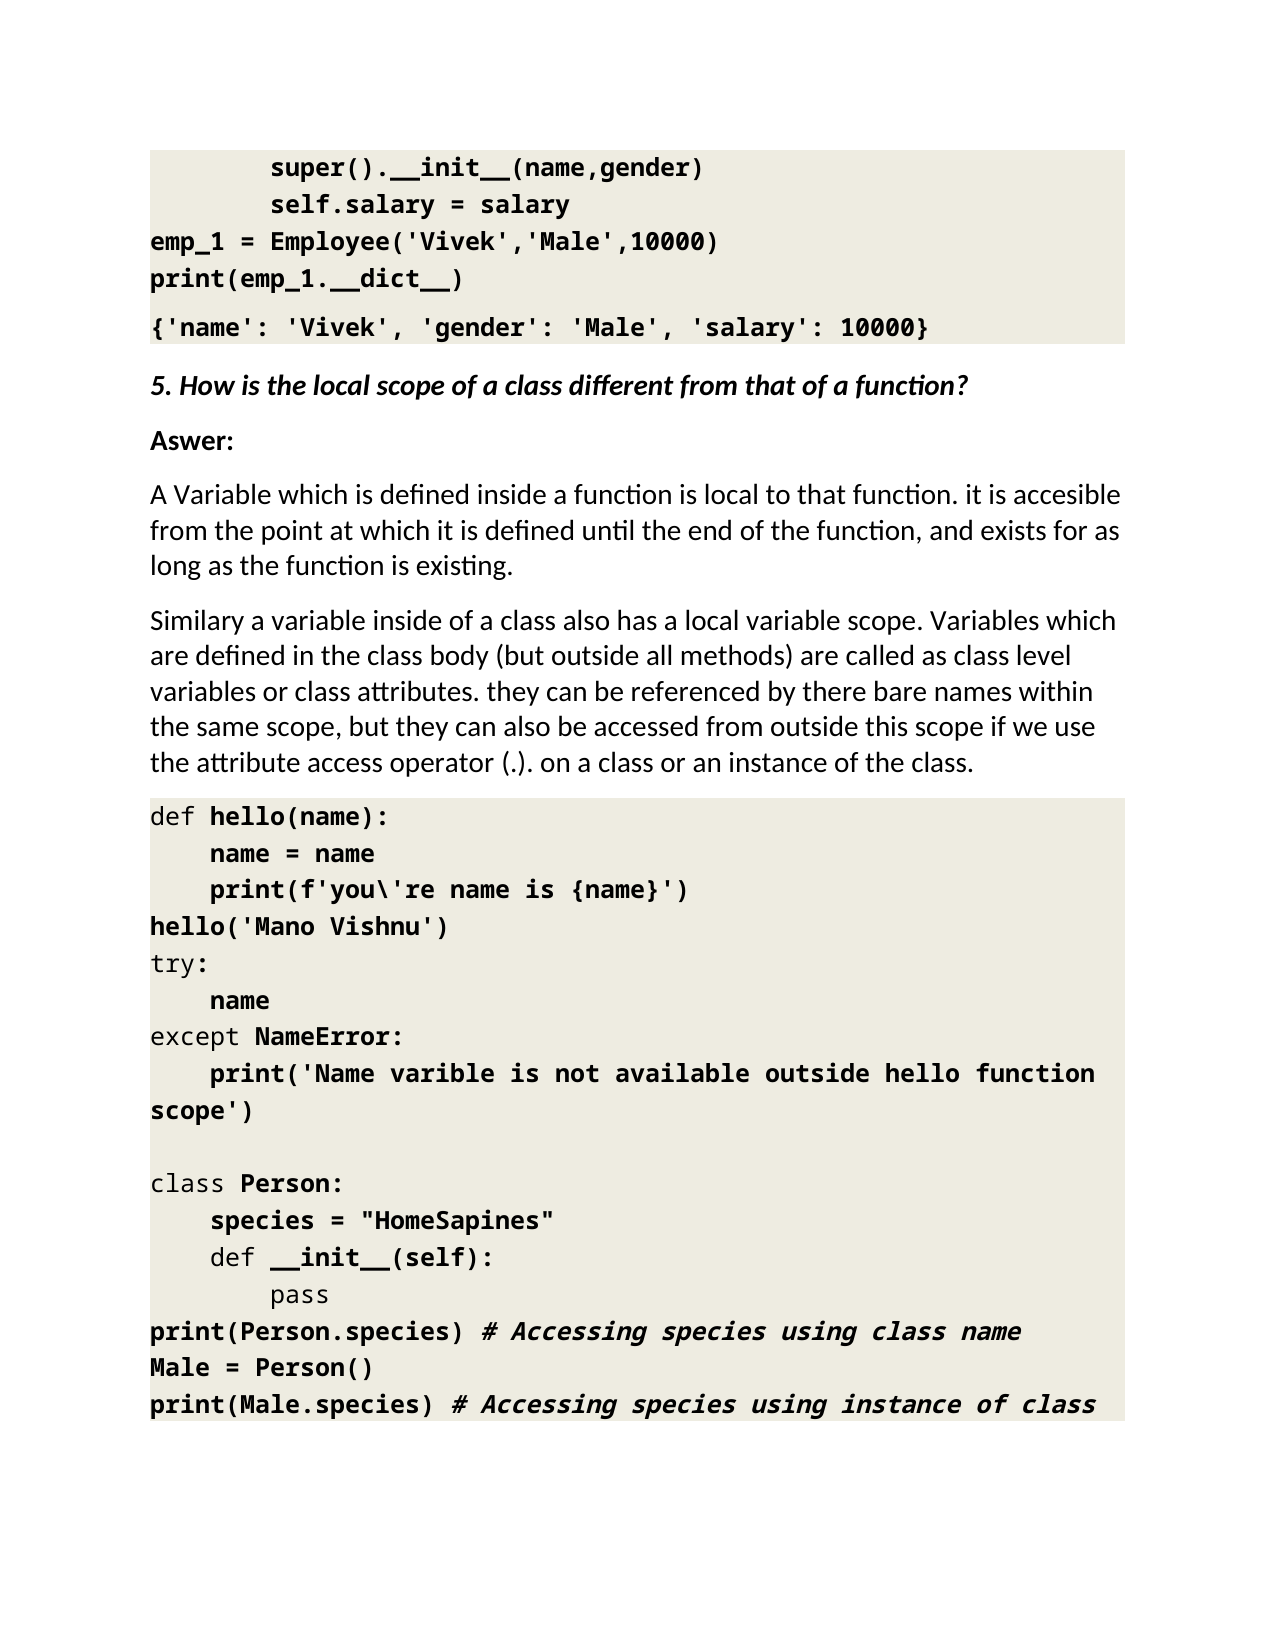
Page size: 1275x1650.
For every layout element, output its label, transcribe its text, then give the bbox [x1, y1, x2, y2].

text A Variable which is defined inside a function is local to that function. it is accesible from the point at which it is defined until the end of the function, and exists for as long as the function is existing. [150, 476, 1125, 583]
subtitle 5. How is the local scope of a class different from that of a function? [150, 367, 1125, 403]
text {'name': 'Vivek', 'gender': 'Male', 'salary': 10000} [150, 309, 1125, 344]
text Similary a variable inside of a class also has a local variable scope. Variables which are defined in the class body (but outside all methods) are called as class level variables or class attributes. they can be referenced by there bare names within the same scope, but they can also be accessed from outside this scope if we use the attribute access operator (.). on a class or an instance of the class. [150, 602, 1125, 780]
text def hello(name): name = name print(f'you\'re name is {name}') hello('Mano Vishnu') try: name except NameError: print('Name varible is not available outside hello function scope') class Person: species = "HomeSapines" def __init__(self): pass print(Person.species) # Accessing species using class name Male = Person() print(Male.species) # Accessing species using instance of class [150, 798, 1125, 1421]
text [150, 150, 1125, 294]
text Aswer: [150, 422, 1125, 457]
